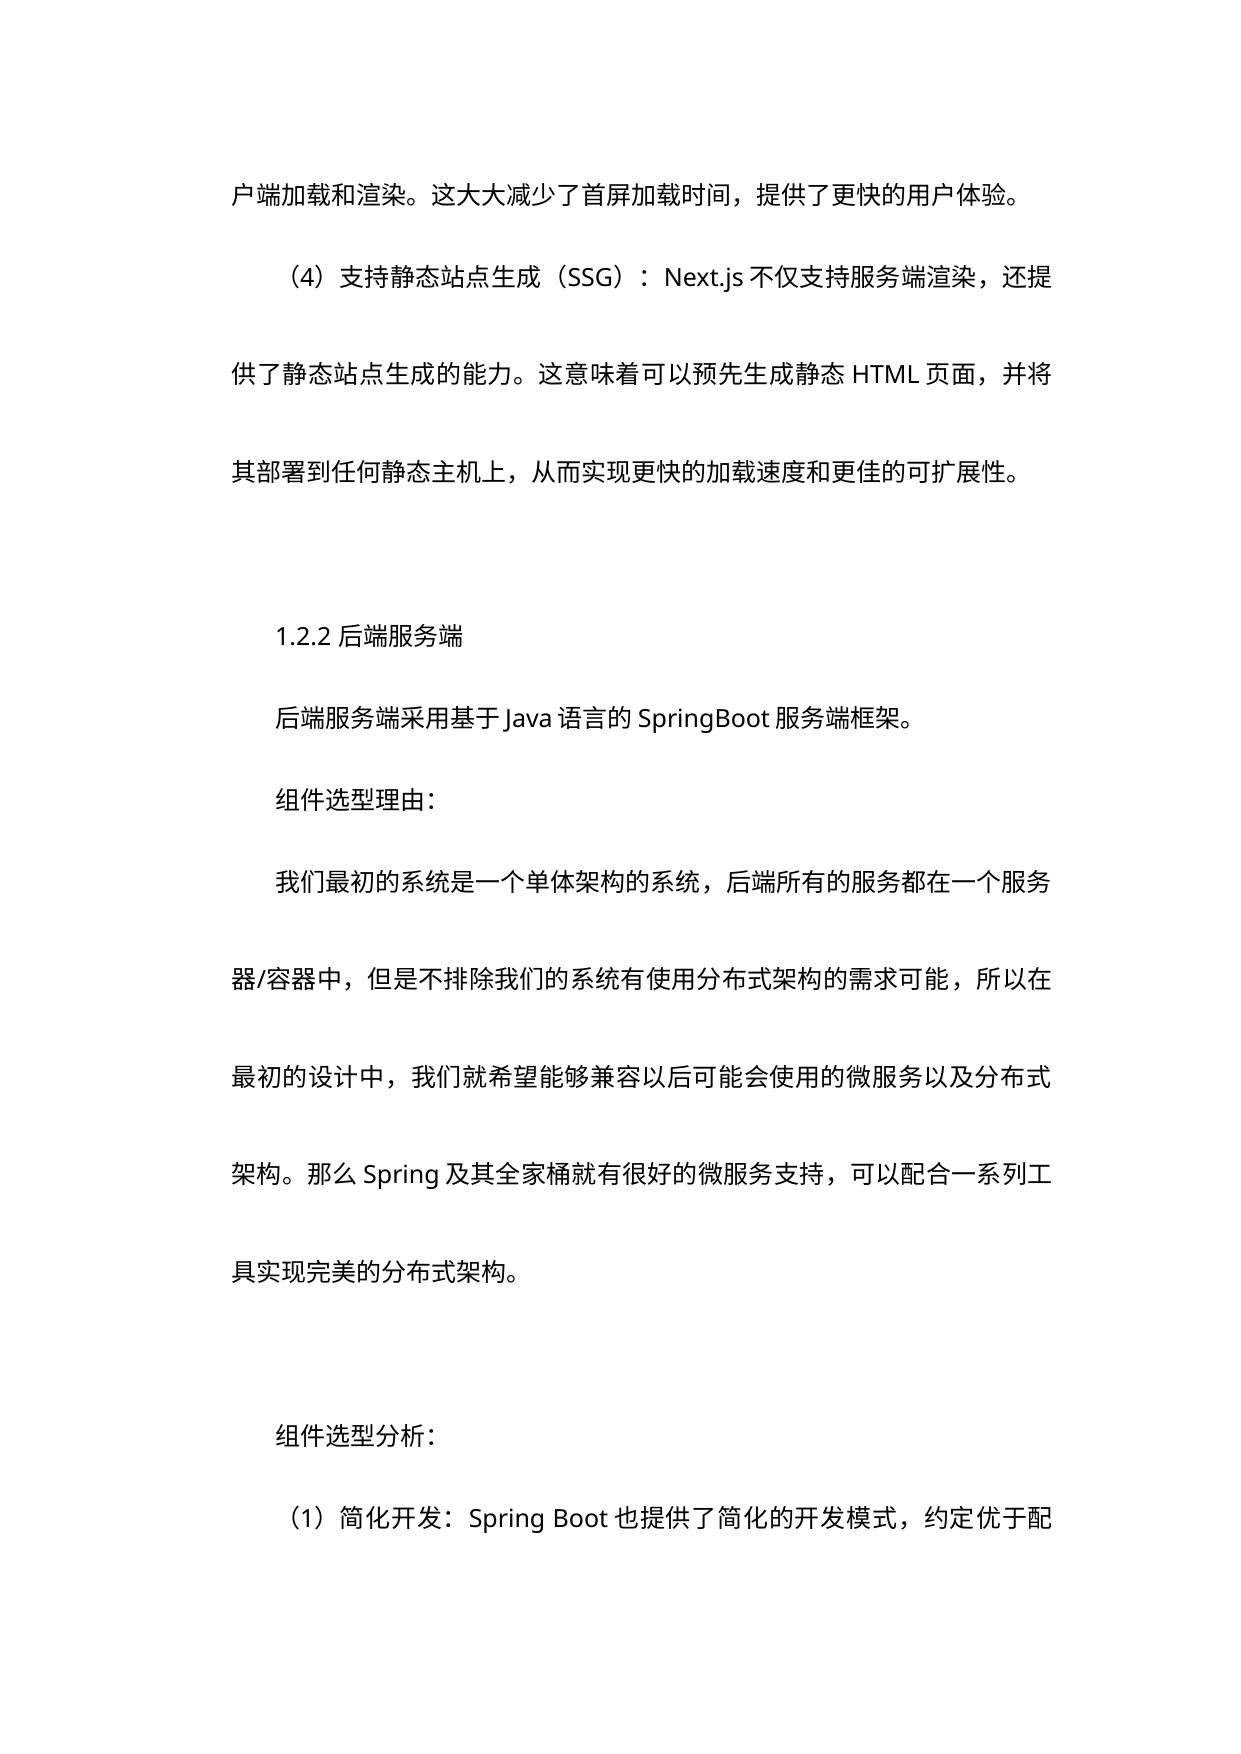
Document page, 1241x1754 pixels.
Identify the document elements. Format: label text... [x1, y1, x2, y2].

list 1.2.2 后端服务端 [231, 603, 1053, 668]
list 组件选型理由： [231, 767, 1053, 832]
list 组件选型分析： [231, 1403, 1053, 1468]
list 我们最初的系统是一个单体架构的系统，后端所有的服务都在一个服务器/容器中，但是不排除我们的系统有使用分布式架构的需求可能，所以在最初的设计中，我们就希望能够兼容以后可能会使用的微服务以及分布式架构。那么Spring及其全家桶就有很好的微服务支持，可以配合一系列工具实现完美的分布式架构。 [231, 849, 1053, 1304]
list 支持静态站点生成（SSG）：Next.js不仅支持服务端渲染，还提供了静态站点生成的能力。这意味着可以预先生成静态HTML页面，并将其部署到任何静态主机上，从而实现更快的加载速度和更佳的可扩展性。 [231, 244, 1053, 504]
list 简化开发：Spring Boot也提供了简化的开发模式，约定优于配置（Convention Over Configuration）的原则可以快速搭建和开发应用程序。它提供了许多开箱即用的功能和组件，减少了开发人员的重复工作，使开发过程更加高效。 [231, 1485, 1053, 1550]
list 后端服务端采用基于Java语言的SpringBoot服务端框架。 [231, 685, 1053, 750]
list 更好的首屏加载性能：由于Next.js采用了服务端渲染，用户在首次访问页面时可以直接获取到已经渲染好的HTML内容，而无需等待客户端加载和渲染。这大大减少了首屏加载时间，提供了更快的用户体验。 [231, 162, 1053, 227]
